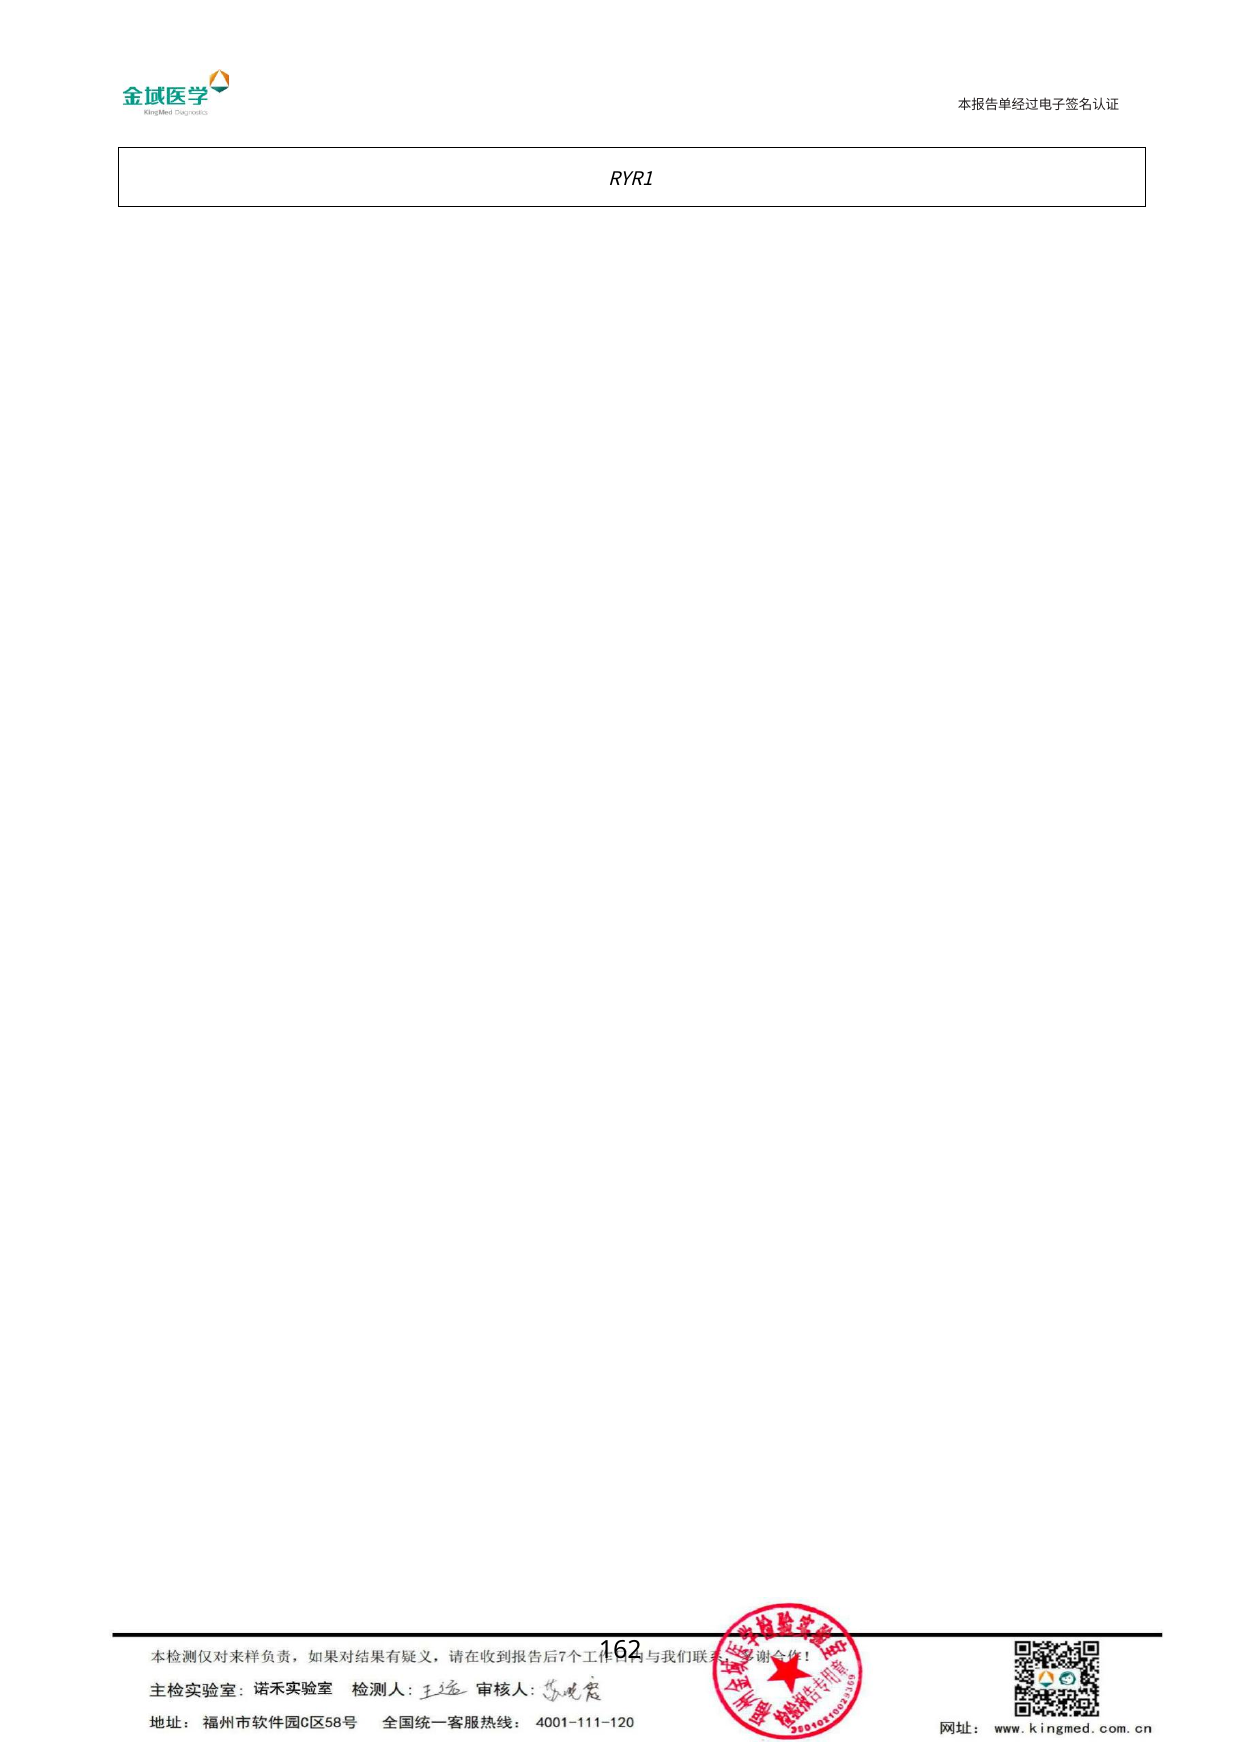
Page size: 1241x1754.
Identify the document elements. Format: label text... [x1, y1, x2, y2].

picture [122, 69, 230, 116]
picture [108, 1597, 1164, 1742]
table_cell RYR1 [119, 148, 1145, 206]
